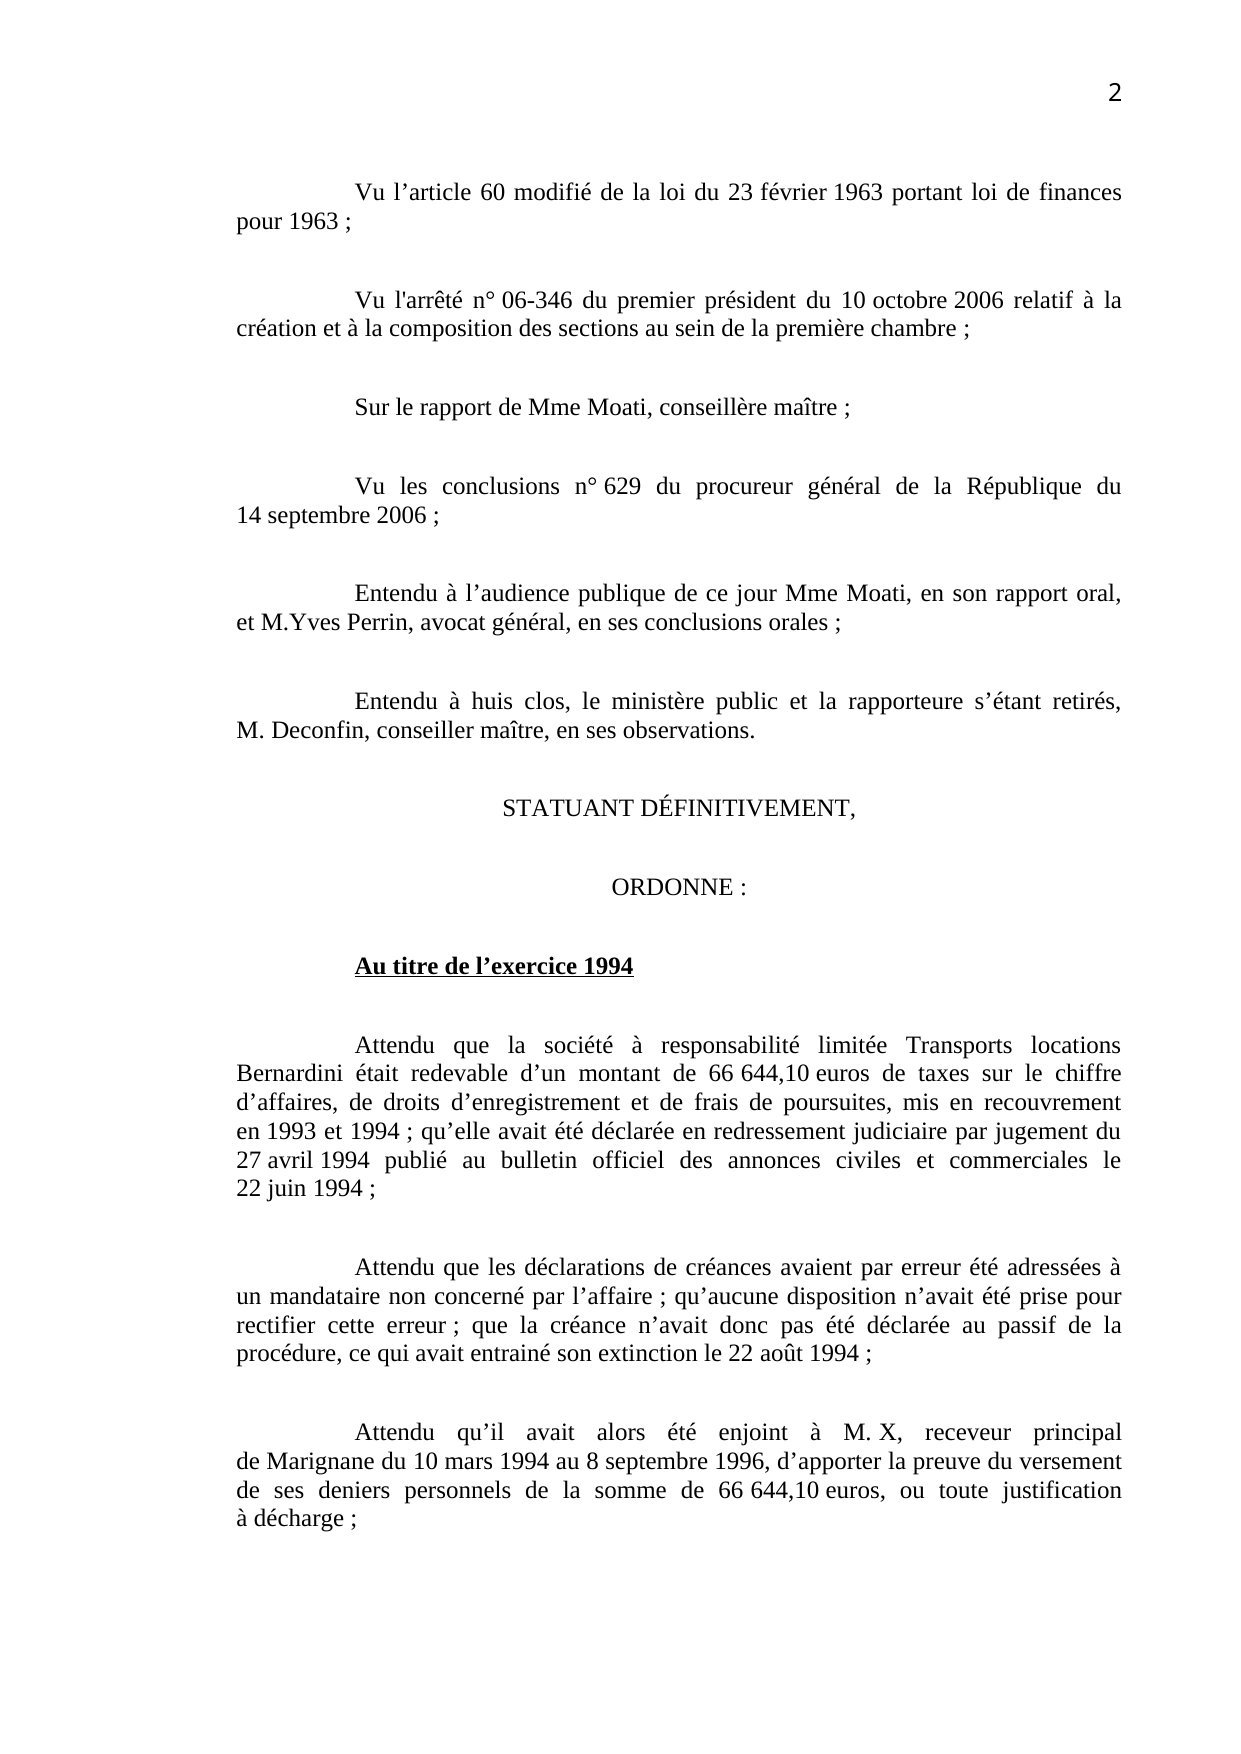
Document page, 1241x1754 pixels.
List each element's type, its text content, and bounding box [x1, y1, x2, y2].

text Entendu à l’audience publique de ce jour Mme Moati, en son rapport oral, et M.Yves Perrin, avocat général, en ses conclusions orales ; [236, 578, 1122, 636]
text Vu l'arrêté n° 06-346 du premier président du 10 octobre 2006 relatif à la création et à la composition des sections au sein de la première chambre ; [236, 285, 1122, 342]
text Au titre de l’exercice 1994 [236, 951, 1122, 980]
text STATUANT DÉFINITIVEMENT, [236, 793, 1122, 822]
text Vu l’article 60 modifié de la loi du 23 février 1963 portant loi de finances pour 1963 ; [236, 177, 1122, 235]
text ORDONNE : [236, 872, 1122, 901]
text Entendu à huis clos, le ministère public et la rapporteure s’étant retirés, M. Deconfin, conseiller maître, en ses observations. [236, 686, 1122, 743]
text Sur le rapport de Mme Moati, conseillère maître ; [236, 392, 1122, 421]
text Vu les conclusions n° 629 du procureur général de la République du 14 septembre 2006 ; [236, 471, 1122, 528]
text Attendu qu’il avait alors été enjoint à M. X, receveur principal de Marignane du 10 mars 1994 au 8 septembre 1996, d’apporter la preuve du versement de ses deniers personnels de la somme de 66 644,10 euros, ou toute justification à décharge ; [236, 1417, 1122, 1532]
text Attendu que les déclarations de créances avaient par erreur été adressées à un mandataire non concerné par l’affaire ; qu’aucune disposition n’avait été prise pour rectifier cette erreur ; que la créance n’avait donc pas été déclarée au passif de la procédure, ce qui avait entrainé son extinction le 22 août 1994 ; [236, 1252, 1122, 1367]
text Attendu que la société à responsabilité limitée Transports locations Bernardini était redevable d’un montant de 66 644,10 euros de taxes sur le chiffre d’affaires, de droits d’enregistrement et de frais de poursuites, mis en recouvrement en 1993 et 1994 ; qu’elle avait été déclarée en redressement judiciaire par jugement du 27 avril 1994 publié au bulletin officiel des annonces civiles et commerciales le 22 juin 1994 ; [236, 1030, 1122, 1202]
